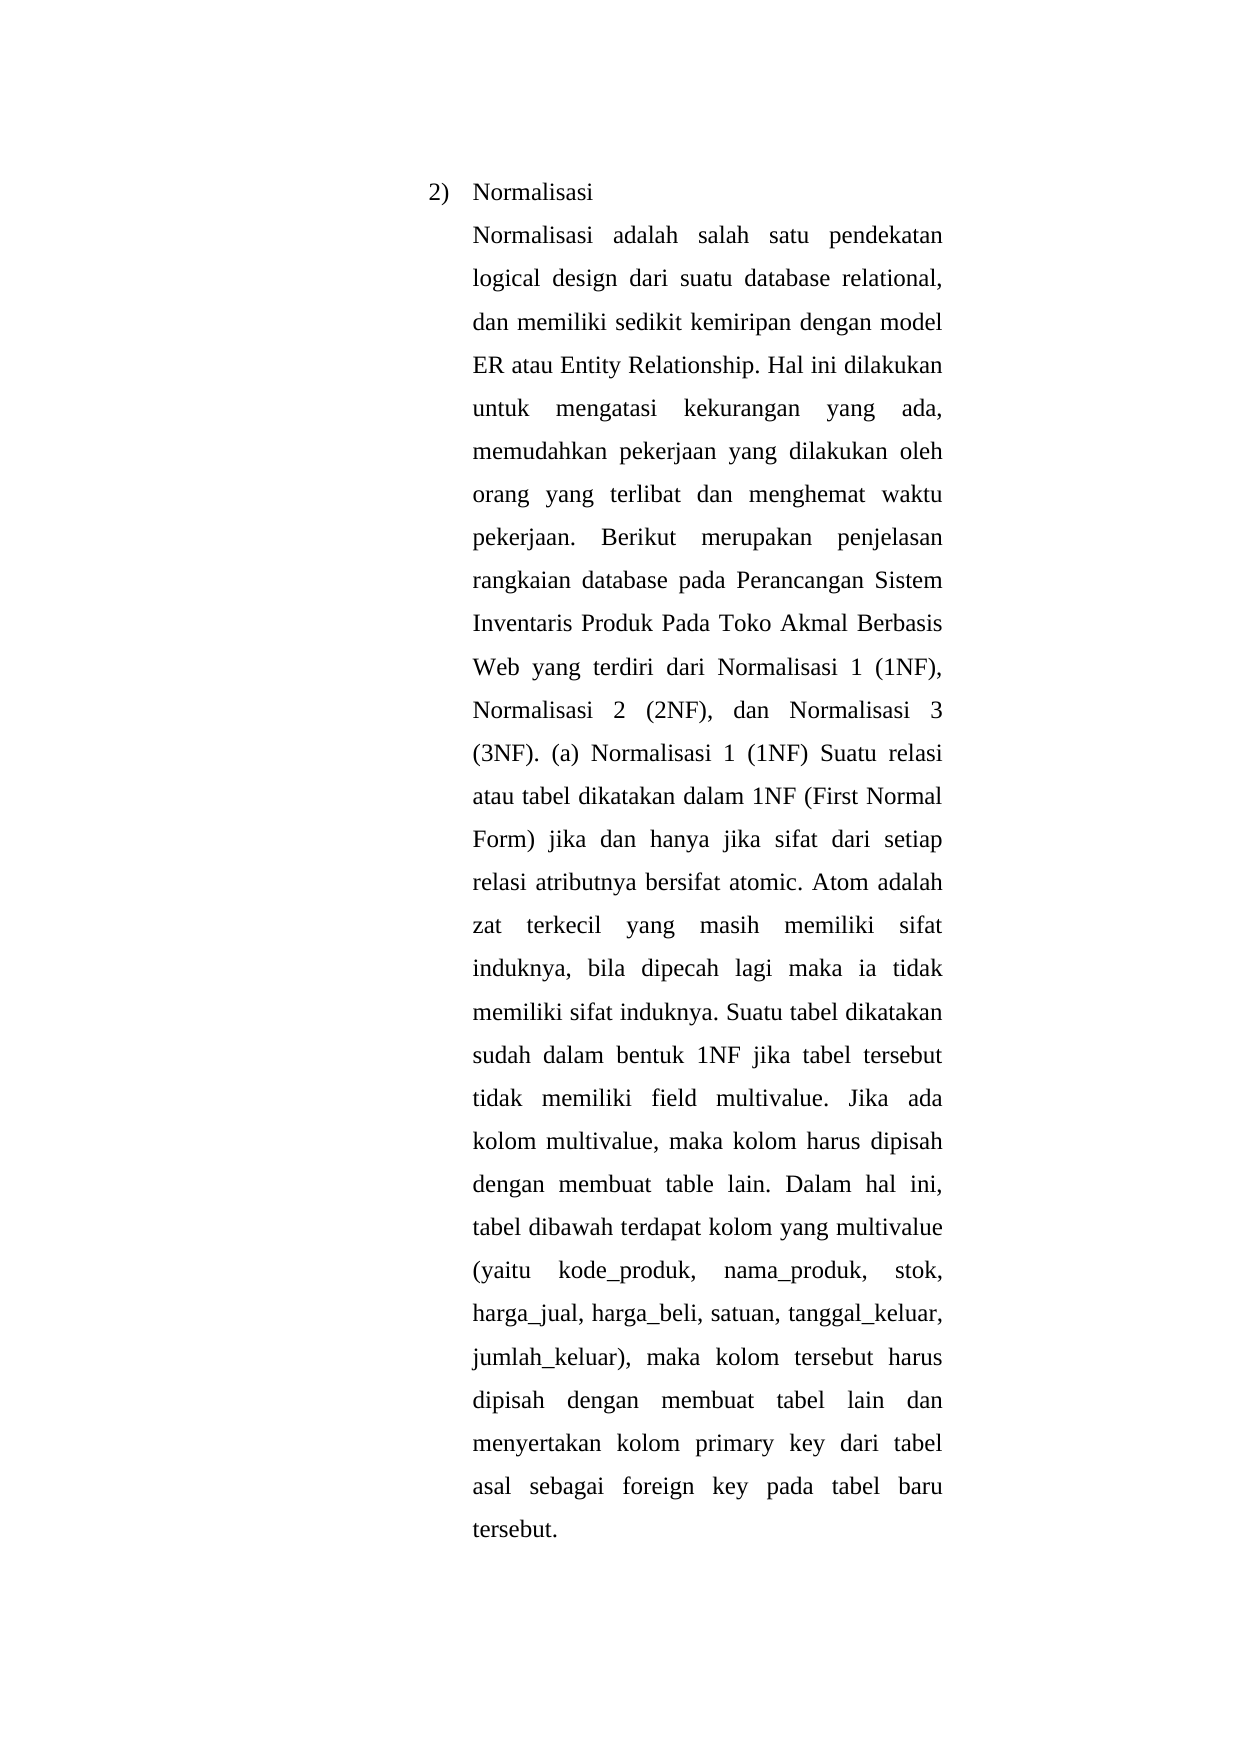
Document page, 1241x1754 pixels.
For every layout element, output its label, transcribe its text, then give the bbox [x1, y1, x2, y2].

list Normalisasi [428, 177, 943, 206]
list Normalisasi adalah salah satu pendekatan logical design dari suatu database relational, dan memiliki sedikit kemiripan dengan model ER atau Entity Relationship. Hal ini dilakukan untuk mengatasi kekurangan yang ada, memudahkan pekerjaan yang dilakukan oleh orang yang terlibat dan menghemat waktu pekerjaan. Berikut merupakan penjelasan rangkaian database pada Perancangan Sistem Inventaris Produk Pada Toko Akmal Berbasis Web yang terdiri dari Normalisasi 1 (1NF), Normalisasi 2 (2NF), dan Normalisasi 3 (3NF). (a) Normalisasi 1 (1NF) Suatu relasi atau tabel dikatakan dalam 1NF (First Normal Form) jika dan hanya jika sifat dari setiap relasi atributnya bersifat atomic. Atom adalah zat terkecil yang masih memiliki sifat induknya, bila dipecah lagi maka ia tidak memiliki sifat induknya. Suatu tabel dikatakan sudah dalam bentuk 1NF jika tabel tersebut tidak memiliki field multivalue. Jika ada kolom multivalue, maka kolom harus dipisah dengan membuat table lain. Dalam hal ini, tabel dibawah terdapat kolom yang multivalue (yaitu kode_produk, nama_produk, stok, harga_jual, harga_beli, satuan, tanggal_keluar, jumlah_keluar), maka kolom tersebut harus dipisah dengan membuat tabel lain dan menyertakan kolom primary key dari tabel asal sebagai foreign key pada tabel baru tersebut. [472, 220, 943, 1543]
